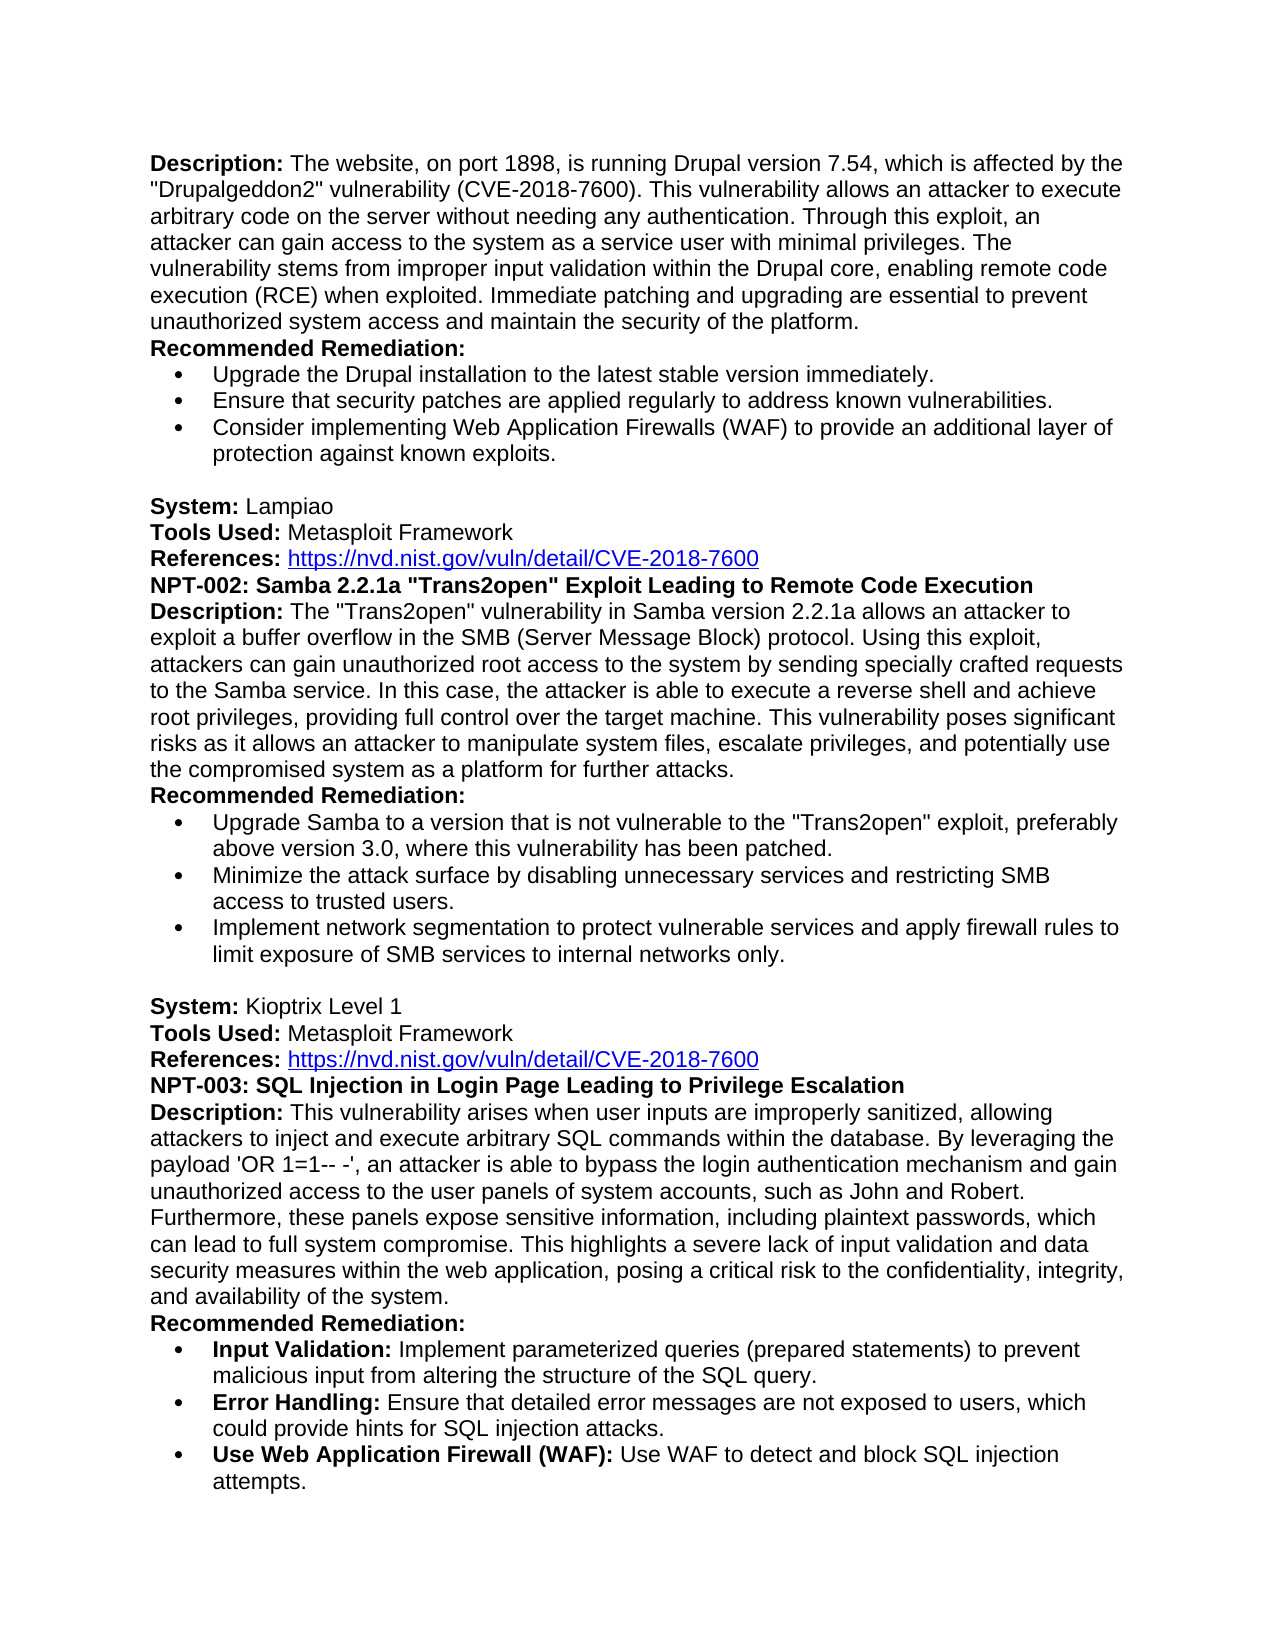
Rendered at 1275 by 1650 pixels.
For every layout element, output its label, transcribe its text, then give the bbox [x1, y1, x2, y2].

text Description: The "Trans2open" vulnerability in Samba version 2.2.1a allows an attacker to exploit a buffer overflow in the SMB (Server Message Block) protocol. Using this exploit, attackers can gain unauthorized root access to the system by sending specially crafted requests to the Samba service. In this case, the attacker is able to execute a reverse shell and achieve root privileges, providing full control over the target machine. This vulnerability poses significant risks as it allows an attacker to manipulate system files, escalate privileges, and potentially use the compromised system as a platform for further attacks. [150, 598, 1125, 782]
list Upgrade the Drupal installation to the latest stable version immediately. [175, 361, 1125, 387]
text Description: This vulnerability arises when user inputs are improperly sanitized, allowing attackers to inject and execute arbitrary SQL commands within the database. By leveraging the payload 'OR 1=1-- -', an attacker is able to bypass the login authentication mechanism and gain unauthorized access to the user panels of system accounts, such as John and Robert. Furthermore, these panels expose sensitive information, including plaintext passwords, which can lead to full system compromise. This highlights a severe lack of input validation and data security measures within the web application, posing a critical risk to the confidentiality, integrity, and availability of the system. [150, 1099, 1125, 1309]
list Implement network segmentation to protect vulnerable services and apply firewall rules to limit exposure of SMB services to internal networks only. [175, 914, 1125, 967]
list Error Handling: Ensure that detailed error messages are not exposed to users, which could provide hints for SQL injection attacks. [175, 1389, 1125, 1441]
text NPT-002: Samba 2.2.1a "Trans2open" Exploit Leading to Remote Code Execution [150, 572, 1125, 598]
text References: https://nvd.nist.gov/vuln/detail/CVE-2018-7600 [150, 545, 1125, 572]
text Tools Used: Metasploit Framework [150, 519, 1125, 545]
list Minimize the attack surface by disabling unnecessary services and restricting SMB access to trusted users. [175, 862, 1125, 914]
list Input Validation: Implement parameterized queries (prepared statements) to prevent malicious input from altering the structure of the SQL query. [175, 1336, 1125, 1389]
list Ensure that security patches are applied regularly to address known vulnerabilities. [175, 387, 1125, 413]
list Consider implementing Web Application Firewalls (WAF) to provide an additional layer of protection against known exploits. [175, 413, 1125, 466]
text Recommended Remediation: [150, 334, 1125, 361]
list Upgrade Samba to a version that is not vulnerable to the "Trans2open" exploit, preferably above version 3.0, where this vulnerability has been patched. [175, 809, 1125, 862]
text Tools Used: Metasploit Framework [150, 1020, 1125, 1046]
text Description: The website, on port 1898, is running Drupal version 7.54, which is affected by the "Drupalgeddon2" vulnerability (CVE-2018-7600). This vulnerability allows an attacker to execute arbitrary code on the server without needing any authentication. Through this exploit, an attacker can gain access to the system as a service user with minimal privileges. The vulnerability stems from improper input validation within the Drupal core, enabling remote code execution (RCE) when exploited. Immediate patching and upgrading are essential to prevent unauthorized system access and maintain the security of the platform. [150, 150, 1125, 334]
text Recommended Remediation: [150, 1309, 1125, 1336]
list Use Web Application Firewall (WAF): Use WAF to detect and block SQL injection attempts. [175, 1441, 1125, 1494]
text NPT-003: SQL Injection in Login Page Leading to Privilege Escalation [150, 1072, 1125, 1099]
text System: Lampiao [150, 493, 1125, 519]
text System: Kioptrix Level 1 [150, 993, 1125, 1020]
text References: https://nvd.nist.gov/vuln/detail/CVE-2018-7600 [150, 1046, 1125, 1072]
text Recommended Remediation: [150, 782, 1125, 809]
